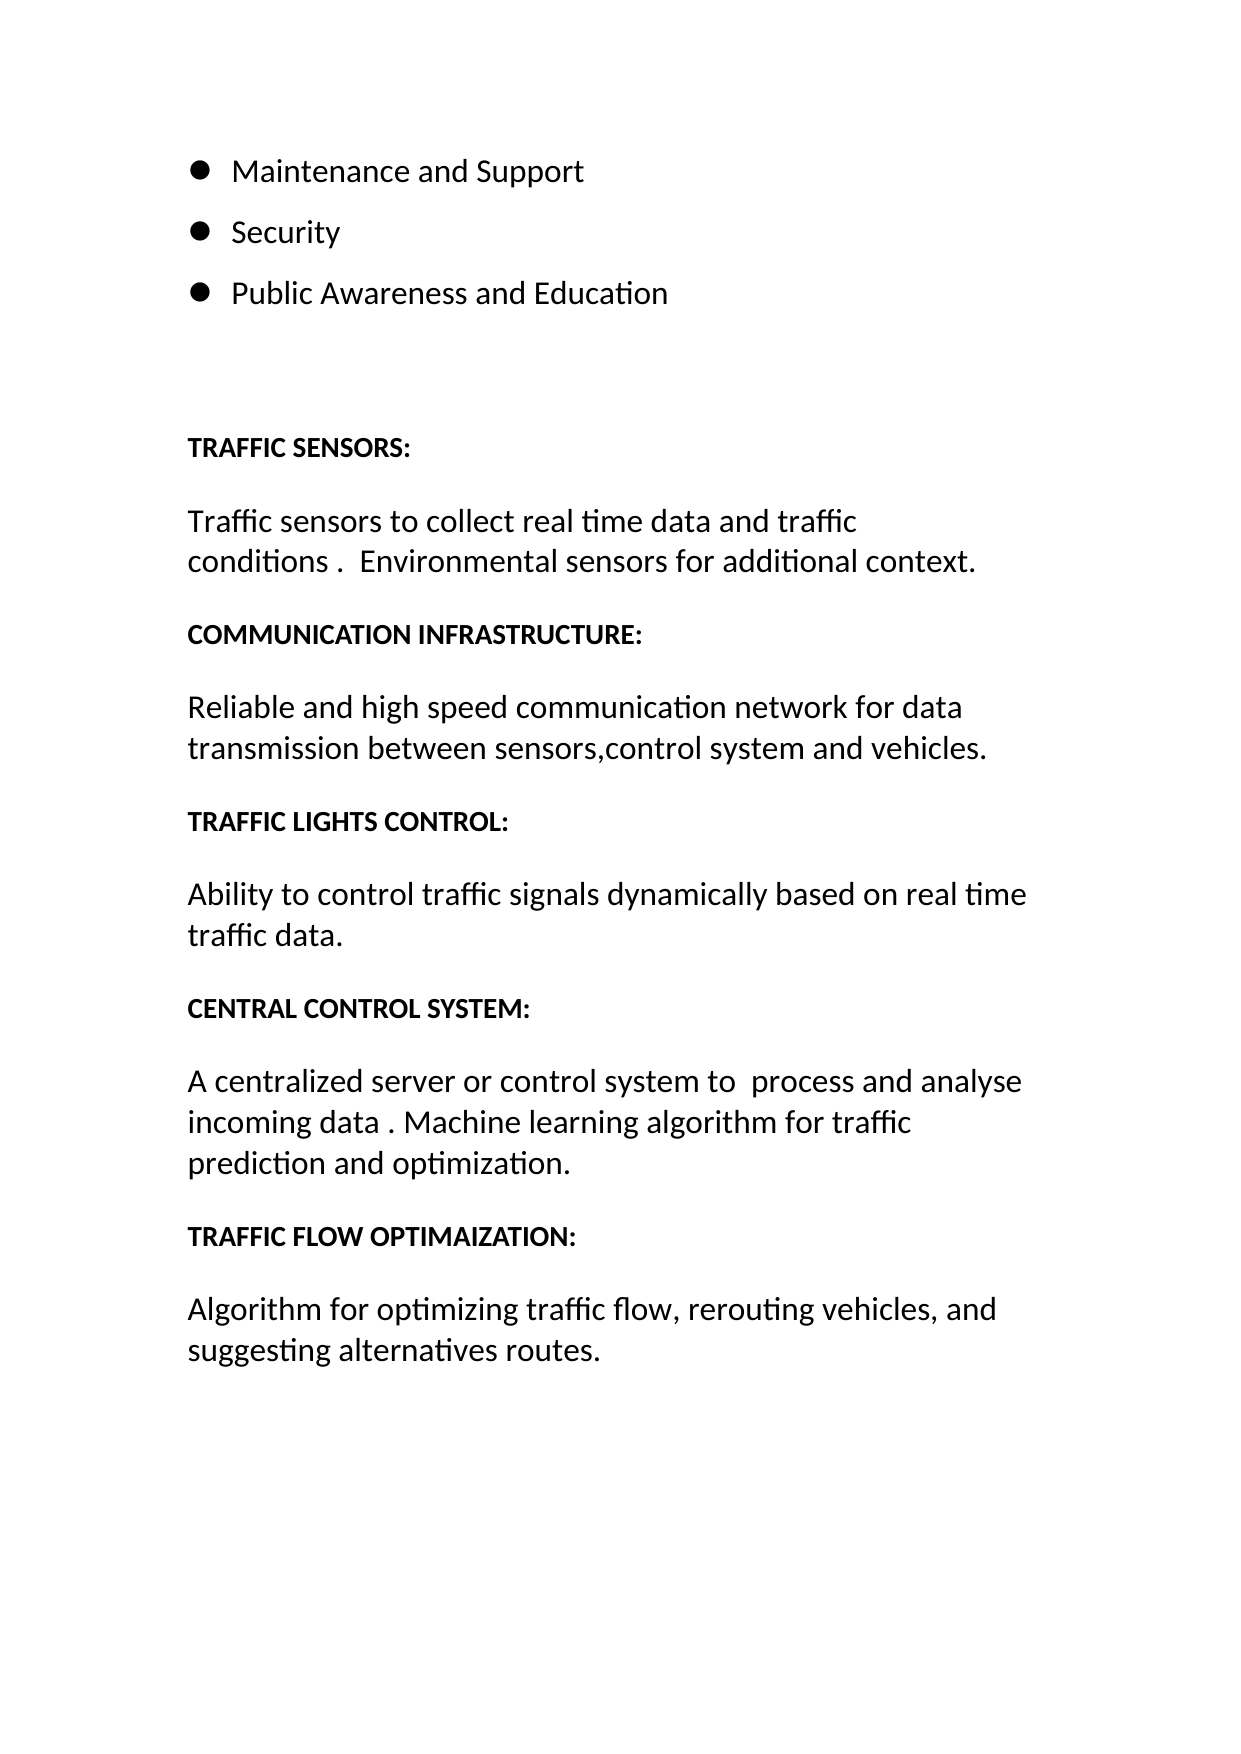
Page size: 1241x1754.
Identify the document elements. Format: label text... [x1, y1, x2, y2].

text conditions . Environmental sensors for additional context. [187, 540, 1053, 581]
text Traffic sensors to collect real time data and traffic [187, 499, 1053, 540]
text Algorithm for optimizing traffic flow, rerouting vehicles, and suggesting alternatives routes. [187, 1288, 1053, 1369]
list Public Awareness and Education [187, 272, 1053, 313]
subtitle TRAFFIC FLOW OPTIMAIZATION: [187, 1218, 1053, 1253]
subtitle CENTRAL CONTROL SYSTEM: [187, 990, 1053, 1026]
text Ability to control traffic signals dynamically based on real time traffic data. [187, 873, 1053, 955]
list Security [187, 211, 1053, 252]
subtitle TRAFFIC SENSORS: [187, 429, 1053, 465]
list Maintenance and Support [187, 150, 1053, 191]
subtitle TRAFFIC LIGHTS CONTROL: [187, 803, 1053, 839]
subtitle COMMUNICATION INFRASTRUCTURE: [187, 616, 1053, 652]
text A centralized server or control system to process and analyse incoming data . Machine learning algorithm for traffic prediction and optimization. [187, 1060, 1053, 1182]
text Reliable and high speed communication network for data transmission between sensors,control system and vehicles. [187, 686, 1053, 768]
